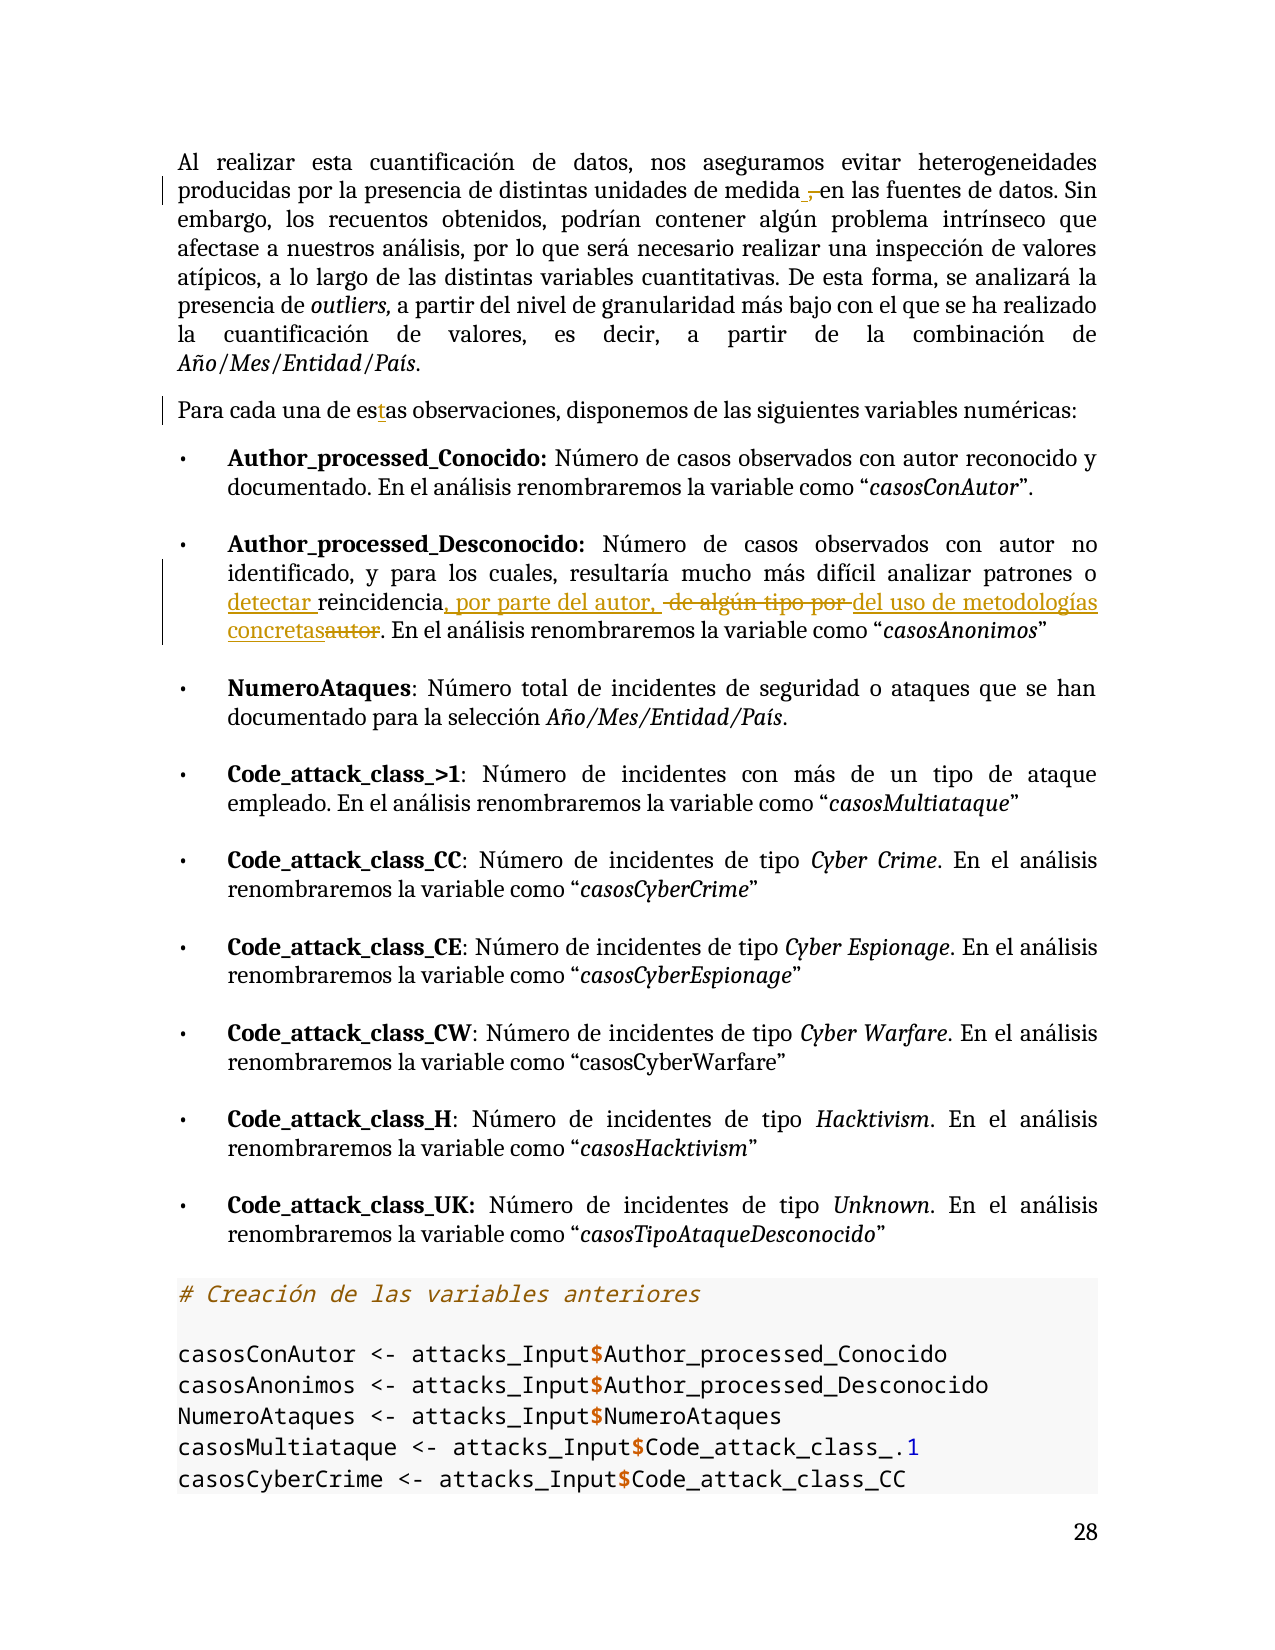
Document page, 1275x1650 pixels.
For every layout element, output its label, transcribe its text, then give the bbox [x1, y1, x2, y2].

list Code_attack_class_>1: Número de incidentes con más de un tipo de ataque empleado. En el análisis renombraremos la variable como “casosMultiataque” [177, 760, 1098, 818]
text Para cada una de esas observaciones, disponemos de las siguientes variables numéricas: [177, 396, 1098, 425]
list Code_attack_class_H: Número de incidentes de tipo Hacktivism. En el análisis renombraremos la variable como “casosHacktivism” [177, 1105, 1098, 1163]
list Author_processed_Conocido: Número de casos observados con autor reconocido y documentado. En el análisis renombraremos la variable como “casosConAutor”. [177, 444, 1098, 501]
list Code_attack_class_CW: Número de incidentes de tipo Cyber Warfare. En el análisis renombraremos la variable como “casosCyberWarfare” [177, 1019, 1098, 1076]
list Code_attack_class_CE: Número de incidentes de tipo Cyber Espionage. En el análisis renombraremos la variable como “casosCyberEspionage” [177, 933, 1098, 990]
list NumeroAtaques: Número total de incidentes de seguridad o ataques que se han documentado para la selección Año/Mes/Entidad/País. [177, 674, 1098, 731]
list Code_attack_class_UK: Número de incidentes de tipo Unknown. En el análisis renombraremos la variable como “casosTipoAtaqueDesconocido” [177, 1191, 1098, 1249]
list Author_processed_Desconocido: Número de casos observados con autor no identificado, y para los cuales, resultaría mucho más difícil analizar patrones o reincidencia. En el análisis renombraremos la variable como “casosAnonimos” [177, 530, 1098, 645]
text Al realizar esta cuantificación de datos, nos aseguramos evitar heterogeneidades producidas por la presencia de distintas unidades de medidaen las fuentes de datos. Sin embargo, los recuentos obtenidos, podrían contener algún problema intrínseco que afectase a nuestros análisis, por lo que será necesario realizar una inspección de valores atípicos, a lo largo de las distintas variables cuantitativas. De esta forma, se analizará la presencia de outliers, a partir del nivel de granularidad más bajo con el que se ha realizado la cuantificación de valores, es decir, a partir de la combinación de Año/Mes/Entidad/País. [177, 148, 1098, 378]
list Code_attack_class_CC: Número de incidentes de tipo Cyber Crime. En el análisis renombraremos la variable como “casosCyberCrime” [177, 846, 1098, 904]
